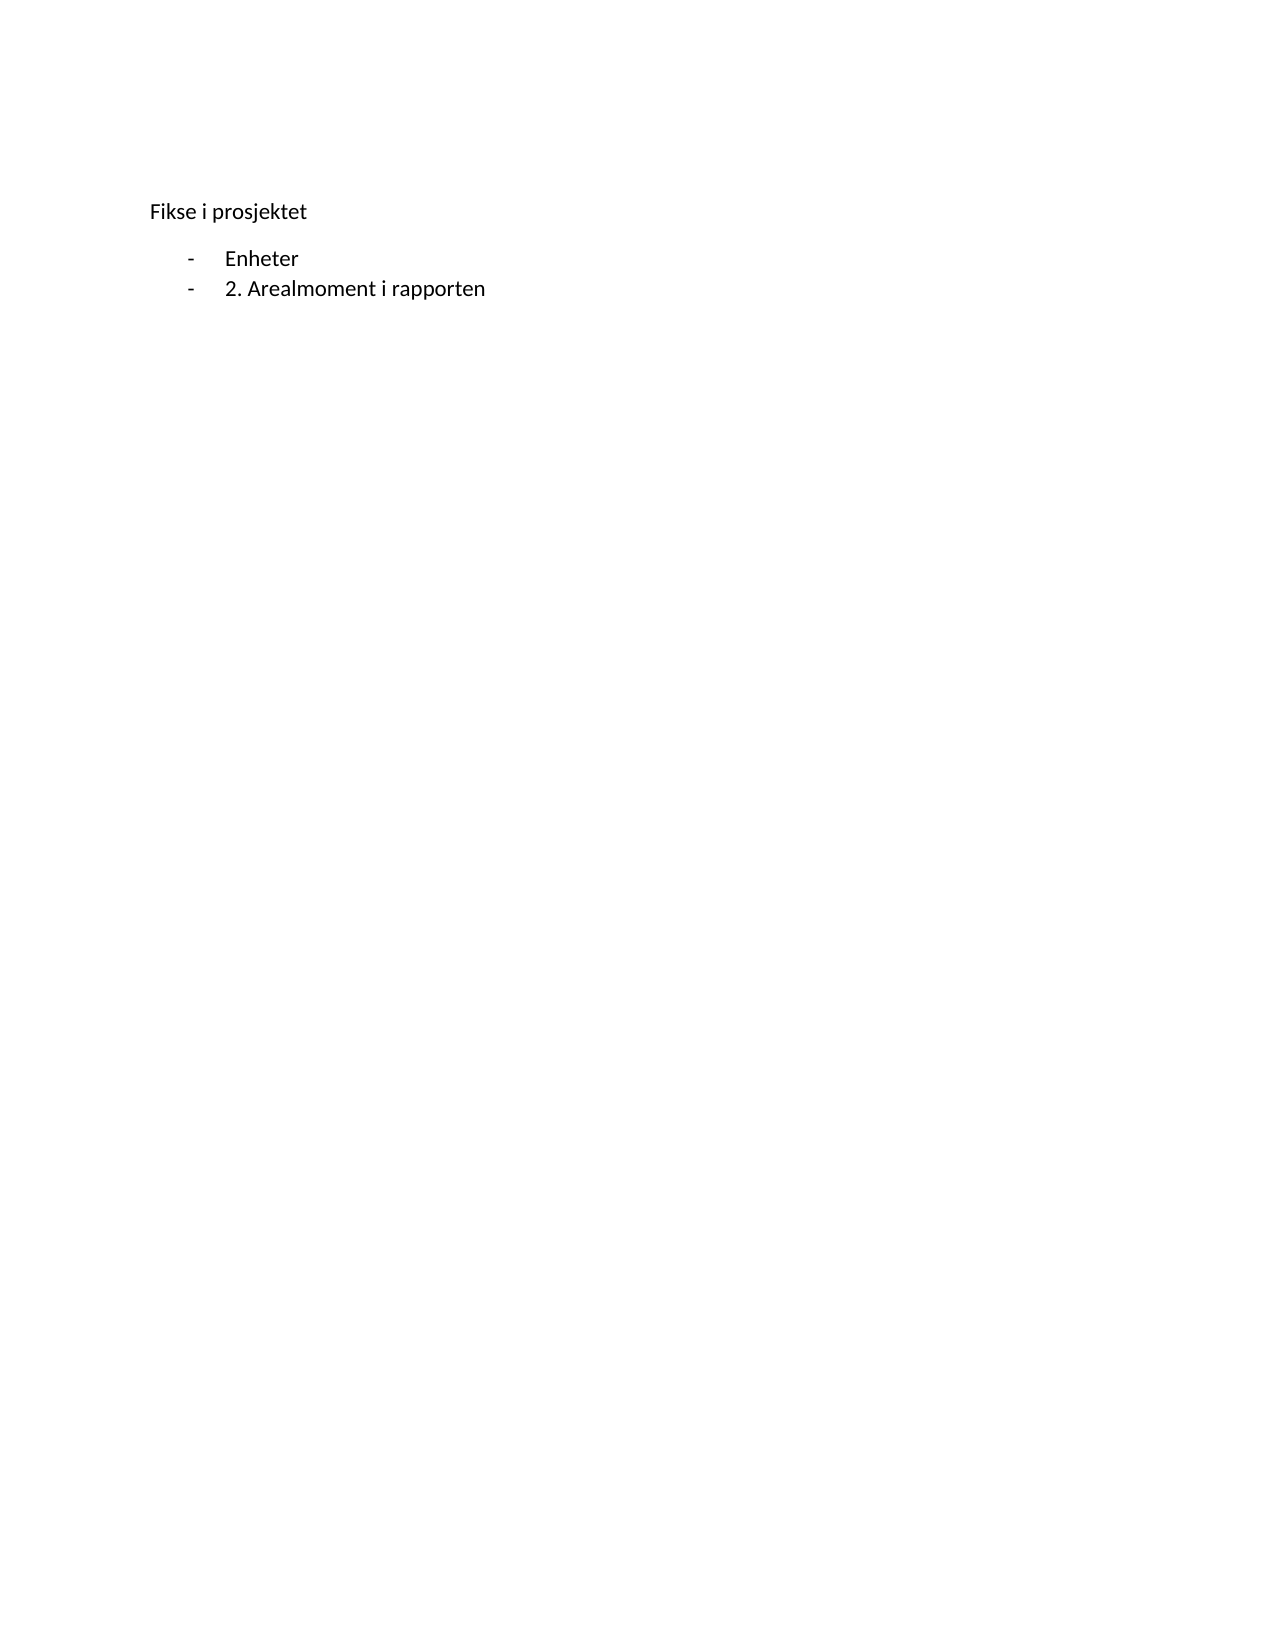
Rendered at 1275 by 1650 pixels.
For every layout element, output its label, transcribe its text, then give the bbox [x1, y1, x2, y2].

list 2. Arealmoment i rapporten [187, 274, 1125, 302]
text Fikse i prosjektet [150, 197, 1125, 225]
list Enheter [187, 244, 1125, 272]
